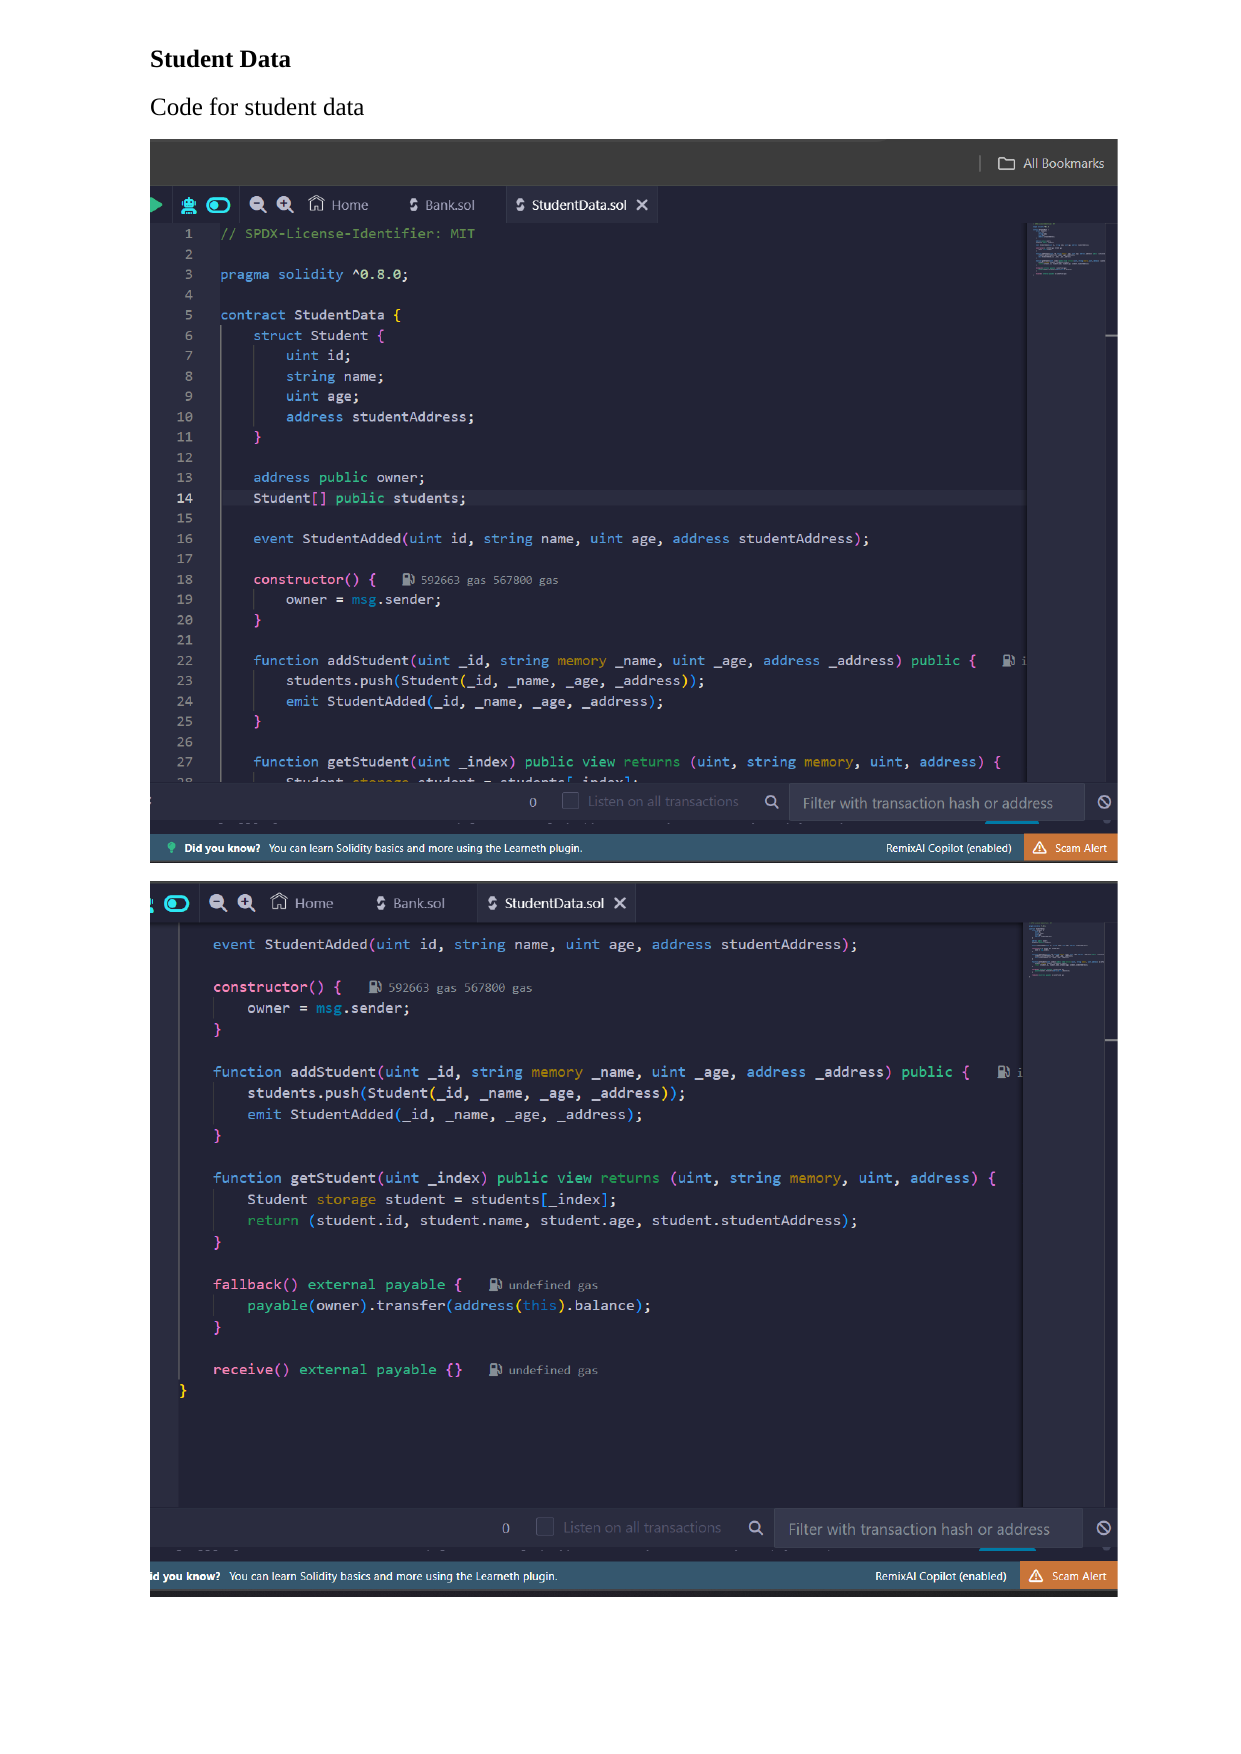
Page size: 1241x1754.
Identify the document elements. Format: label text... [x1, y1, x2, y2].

picture [150, 139, 1118, 863]
text Code for student data [150, 92, 1090, 121]
text Student Data [150, 44, 1090, 73]
picture [150, 881, 1118, 1597]
